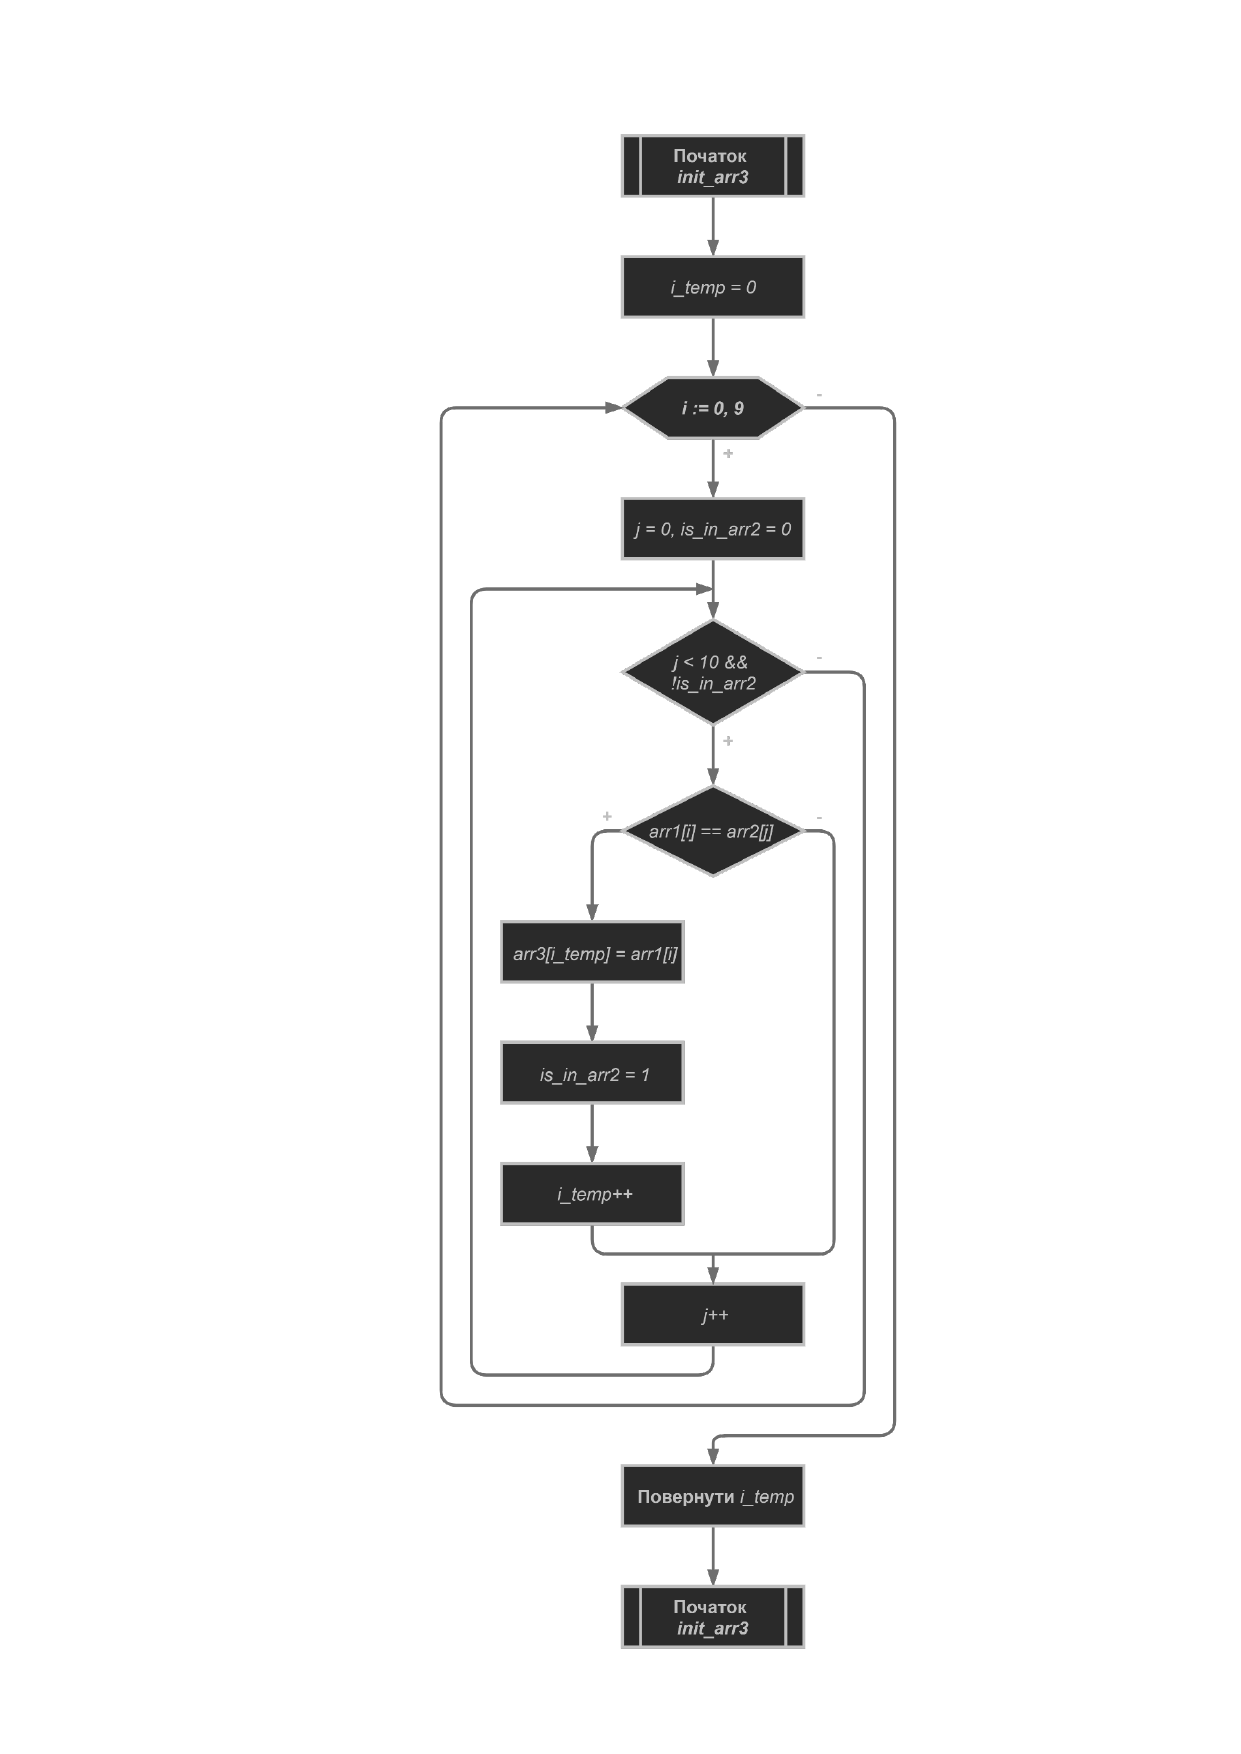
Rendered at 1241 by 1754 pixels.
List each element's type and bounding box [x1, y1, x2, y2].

picture [428, 133, 907, 1649]
